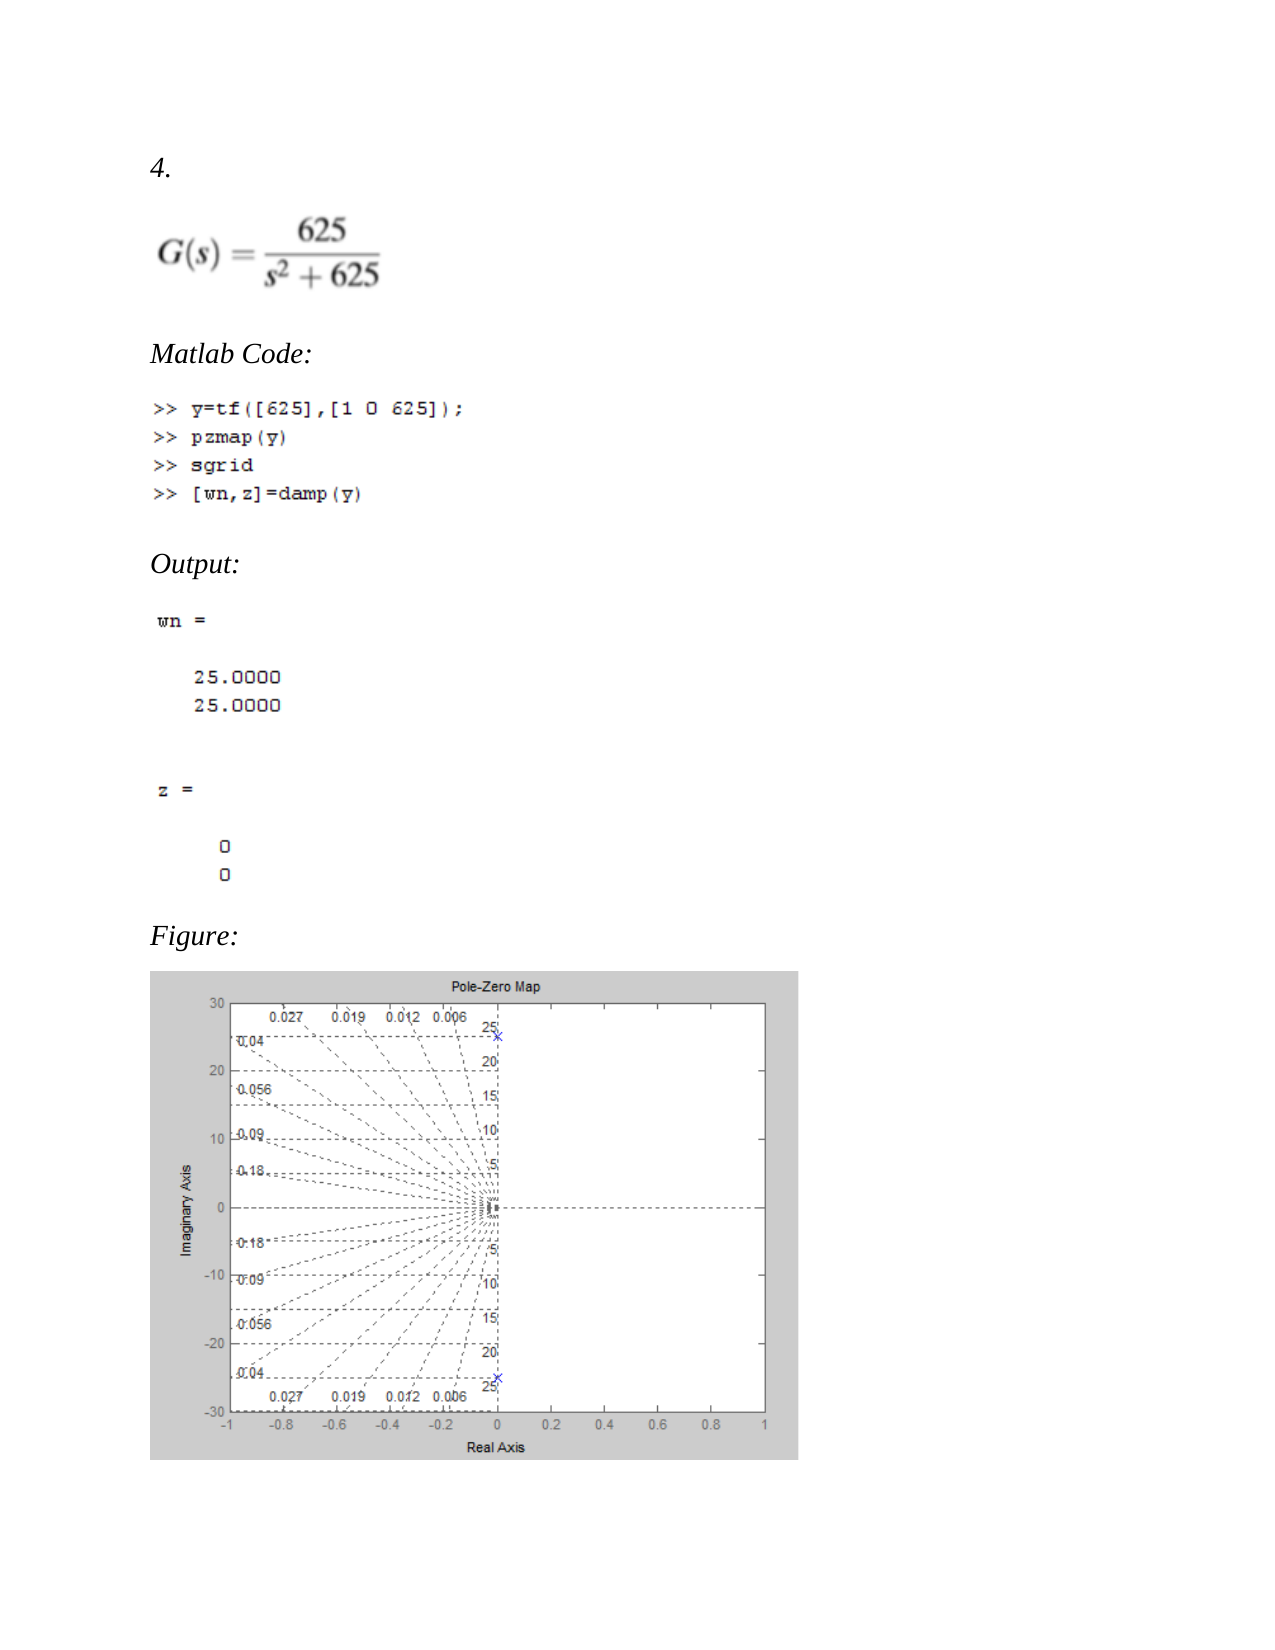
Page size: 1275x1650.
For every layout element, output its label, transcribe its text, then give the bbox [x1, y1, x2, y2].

picture [150, 388, 522, 528]
picture [150, 971, 799, 1460]
picture [150, 599, 421, 900]
text Output: [150, 546, 1125, 580]
text 4. [150, 150, 1125, 183]
text Matlab Code: [150, 336, 1125, 369]
text Figure: [150, 918, 1125, 952]
picture [150, 202, 435, 317]
